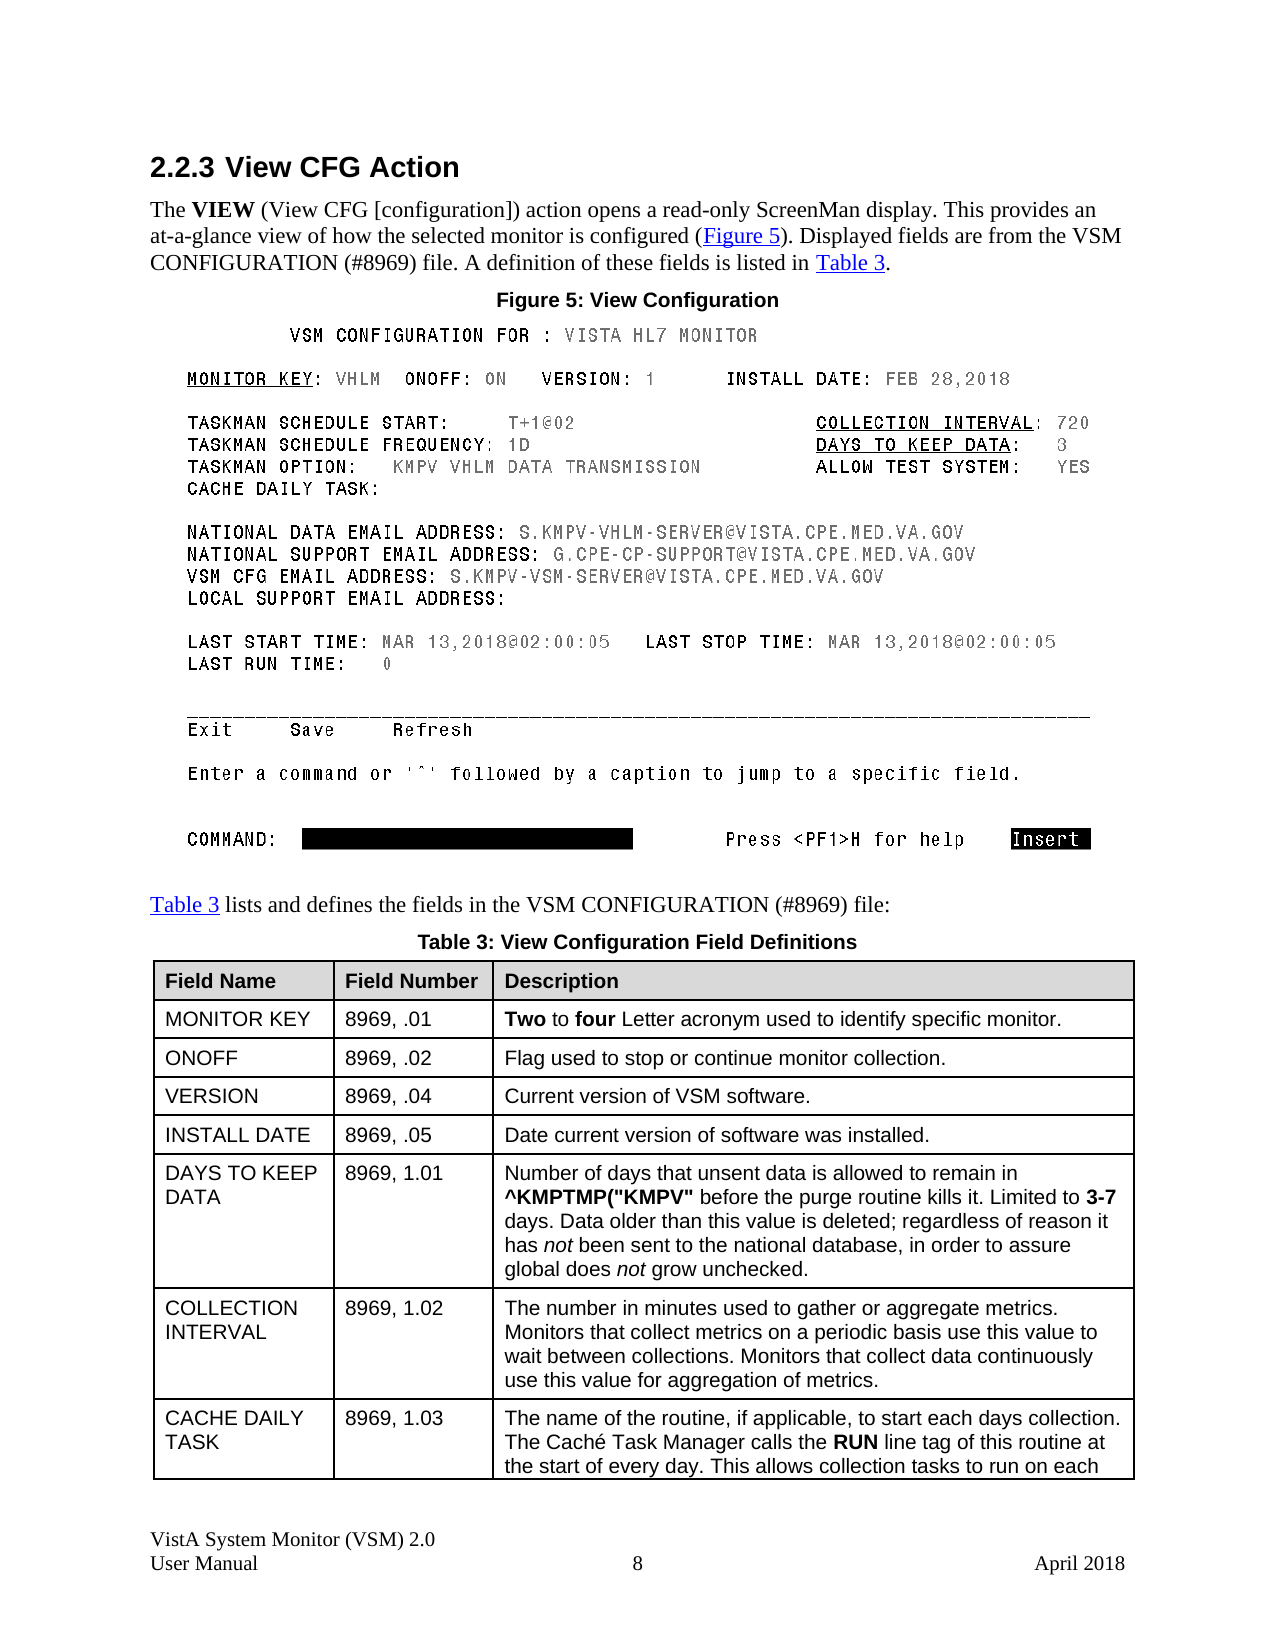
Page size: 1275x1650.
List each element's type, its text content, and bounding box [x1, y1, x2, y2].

table_cell INSTALL DATE [155, 1116, 333, 1153]
table_cell Flag used to stop or continue monitor collection. [494, 1039, 1133, 1076]
table_header Field Name [155, 962, 333, 999]
table_cell CACHE DAILY TASK [155, 1400, 333, 1478]
table_cell 8969, .02 [335, 1039, 492, 1076]
table_cell 8969, .04 [335, 1078, 492, 1114]
table_cell Two to four Letter acronym used to identify specific monitor. [494, 1001, 1133, 1037]
text The VIEW (View CFG [configuration]) action opens a read-only ScreenMan display. This provides an at-a-glance view of how the selected monitor is configured (Figure 5). Displayed fields are from the VSM CONFIGURATION (#8969) file. A definition of these fields is listed in Table 3. [150, 196, 1125, 275]
table_cell 8969, .05 [335, 1116, 492, 1153]
table_cell Date current version of software was installed. [494, 1116, 1133, 1153]
table_cell 8969, .01 [335, 1001, 492, 1037]
table_cell The number in minutes used to gather or aggregate metrics. Monitors that collect metrics on a periodic basis use this value to wait between collections. Monitors that collect data continuously use this value for aggregation of metrics. [494, 1289, 1133, 1398]
table_cell 8969, 1.03 [335, 1400, 492, 1478]
table_cell COLLECTION INTERVAL [155, 1289, 333, 1398]
table_cell 8969, 1.01 [335, 1155, 492, 1287]
table_header Description [494, 962, 1133, 999]
table_cell VERSION [155, 1078, 333, 1114]
subtitle View CFG Action [150, 150, 1125, 183]
text Table 3: View Configuration Field Definitions [150, 930, 1125, 954]
table_cell ONOFF [155, 1039, 333, 1076]
table_header Field Number [335, 962, 492, 999]
table_cell Number of days that unsent data is allowed to remain in ^KMPTMP("KMPV" before the purge routine kills it. Limited to 3-7 days. Data older than this value is deleted; regardless of reason it has not been sent to the national database, in order to assure global does not grow unchecked. [494, 1155, 1133, 1287]
picture [181, 317, 1094, 853]
table_cell MONITOR KEY [155, 1001, 333, 1037]
table_cell Current version of VSM software. [494, 1078, 1133, 1114]
table_cell DAYS TO KEEP DATA [155, 1155, 333, 1287]
text Table 3 lists and defines the fields in the VSM CONFIGURATION (#8969) file: [150, 891, 1125, 917]
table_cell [494, 1400, 1133, 1478]
text Figure 5: View Configuration [150, 288, 1125, 312]
table_cell 8969, 1.02 [335, 1289, 492, 1398]
